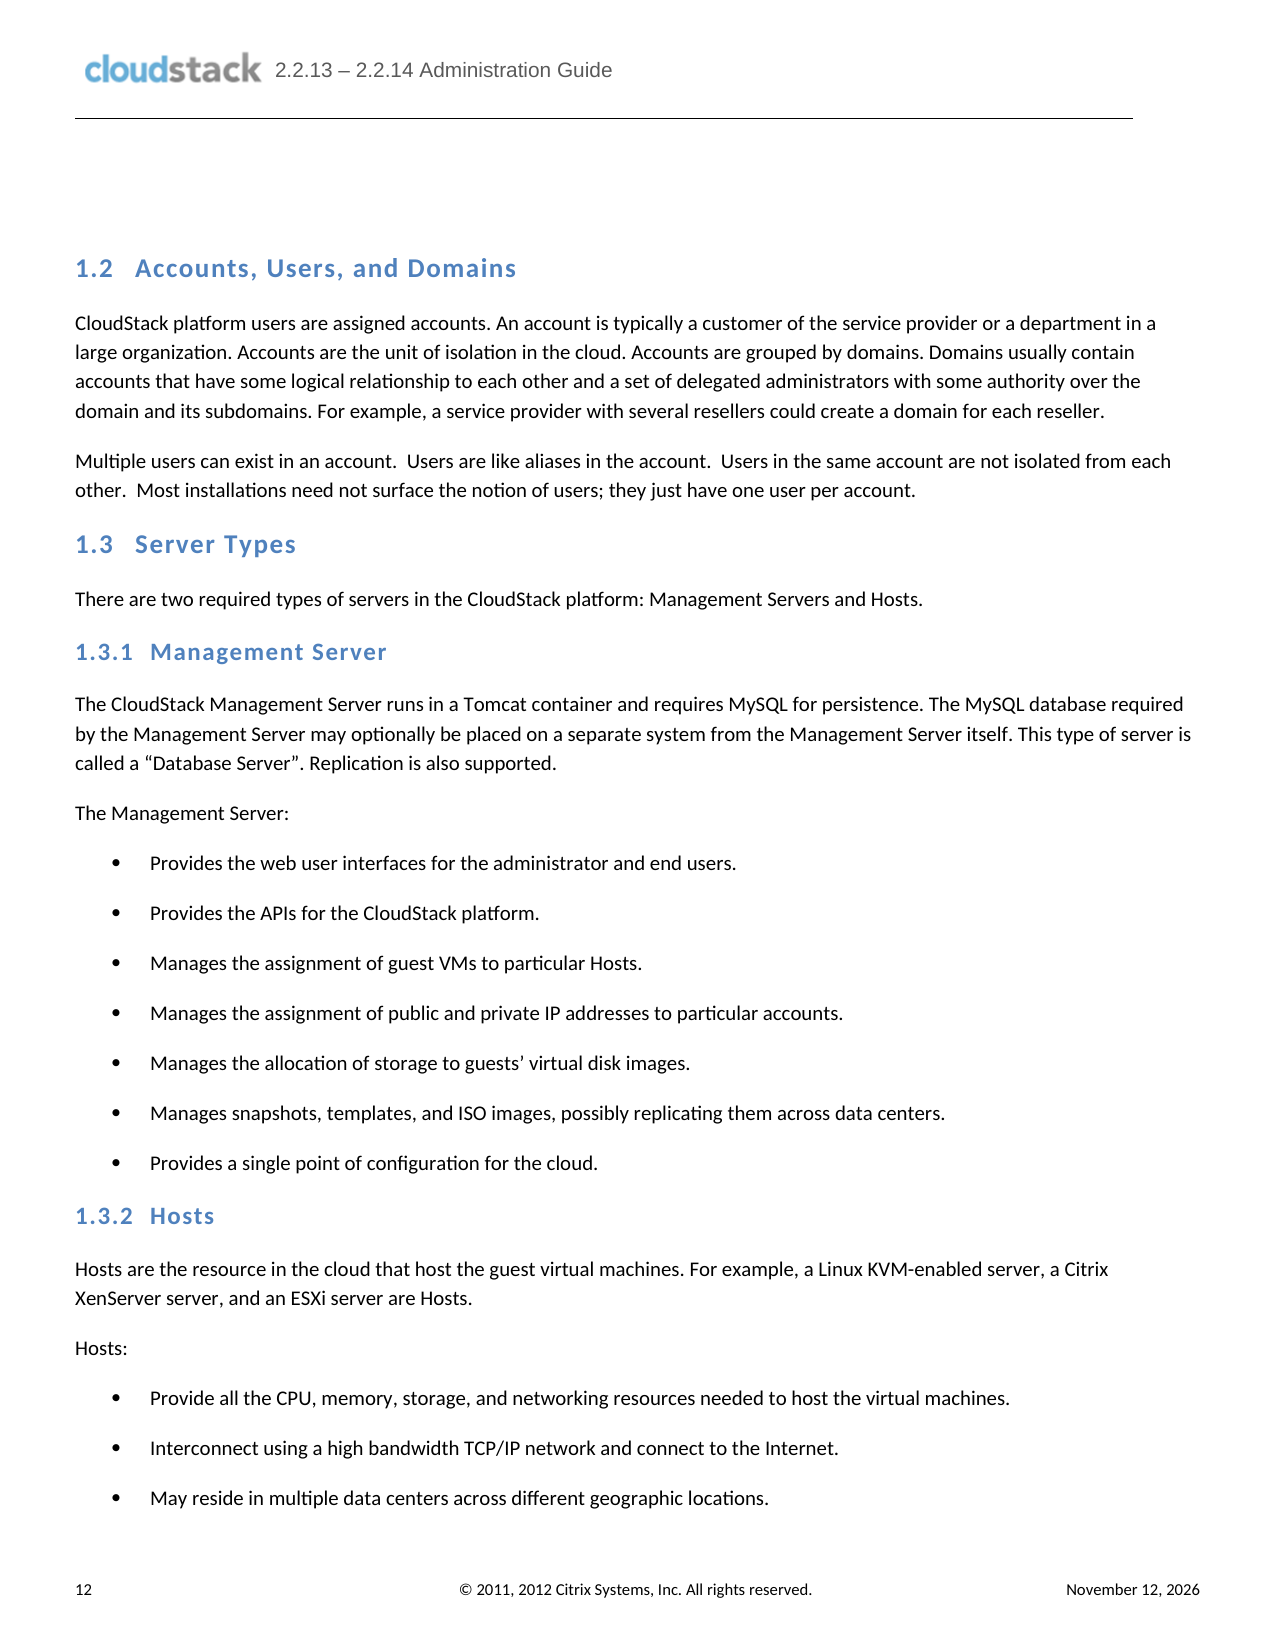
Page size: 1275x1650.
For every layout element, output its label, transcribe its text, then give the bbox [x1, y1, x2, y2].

text The Management Server: [75, 800, 1200, 825]
subtitle Accounts, Users, and Domains [75, 252, 1200, 284]
subtitle Server Types [75, 527, 1200, 560]
list Manages the assignment of guest VMs to particular Hosts. [112, 950, 1200, 975]
list Provide all the CPU, memory, storage, and networking resources needed to host the virtual machines. [112, 1385, 1200, 1410]
list May reside in multiple data centers across different geographic locations. [112, 1485, 1200, 1510]
subtitle Management Server [75, 636, 1200, 666]
text Hosts are the resource in the cloud that host the guest virtual machines. For example, a Linux KVM-enabled server, a Citrix XenServer server, and an ESXi server are Hosts. [75, 1256, 1200, 1310]
text Hosts: [75, 1335, 1200, 1360]
list Provides the web user interfaces for the administrator and end users. [112, 850, 1200, 875]
list Interconnect using a high bandwidth TCP/IP network and connect to the Internet. [112, 1435, 1200, 1460]
list Manages the allocation of storage to guests’ virtual disk images. [112, 1050, 1200, 1075]
list Manages snapshots, templates, and ISO images, possibly replicating them across data centers. [112, 1100, 1200, 1125]
text Multiple users can exist in an account. Users are like aliases in the account. Users in the same account are not isolated from each other. Most installations need not surface the notion of users; they just have one user per account. [75, 448, 1200, 502]
text CloudStack platform users are assigned accounts. An account is typically a customer of the service provider or a department in a large organization. Accounts are the unit of isolation in the cloud. Accounts are grouped by domains. Domains usually contain accounts that have some logical relationship to each other and a set of delegated administrators with some authority over the domain and its subdomains. For example, a service provider with several resellers could create a domain for each reseller. [75, 310, 1200, 423]
picture [75, 44, 275, 95]
text There are two required types of servers in the CloudStack platform: Management Servers and Hosts. [75, 586, 1200, 611]
text The CloudStack Management Server runs in a Tomcat container and requires MySQL for persistence. The MySQL database required by the Management Server may optionally be placed on a separate system from the Management Server itself. This type of server is called a “Database Server”. Replication is also supported. [75, 692, 1200, 775]
list Provides a single point of configuration for the cloud. [112, 1150, 1200, 1175]
subtitle Hosts [75, 1200, 1200, 1230]
list Manages the assignment of public and private IP addresses to particular accounts. [112, 1000, 1200, 1025]
list Provides the APIs for the CloudStack platform. [112, 900, 1200, 925]
